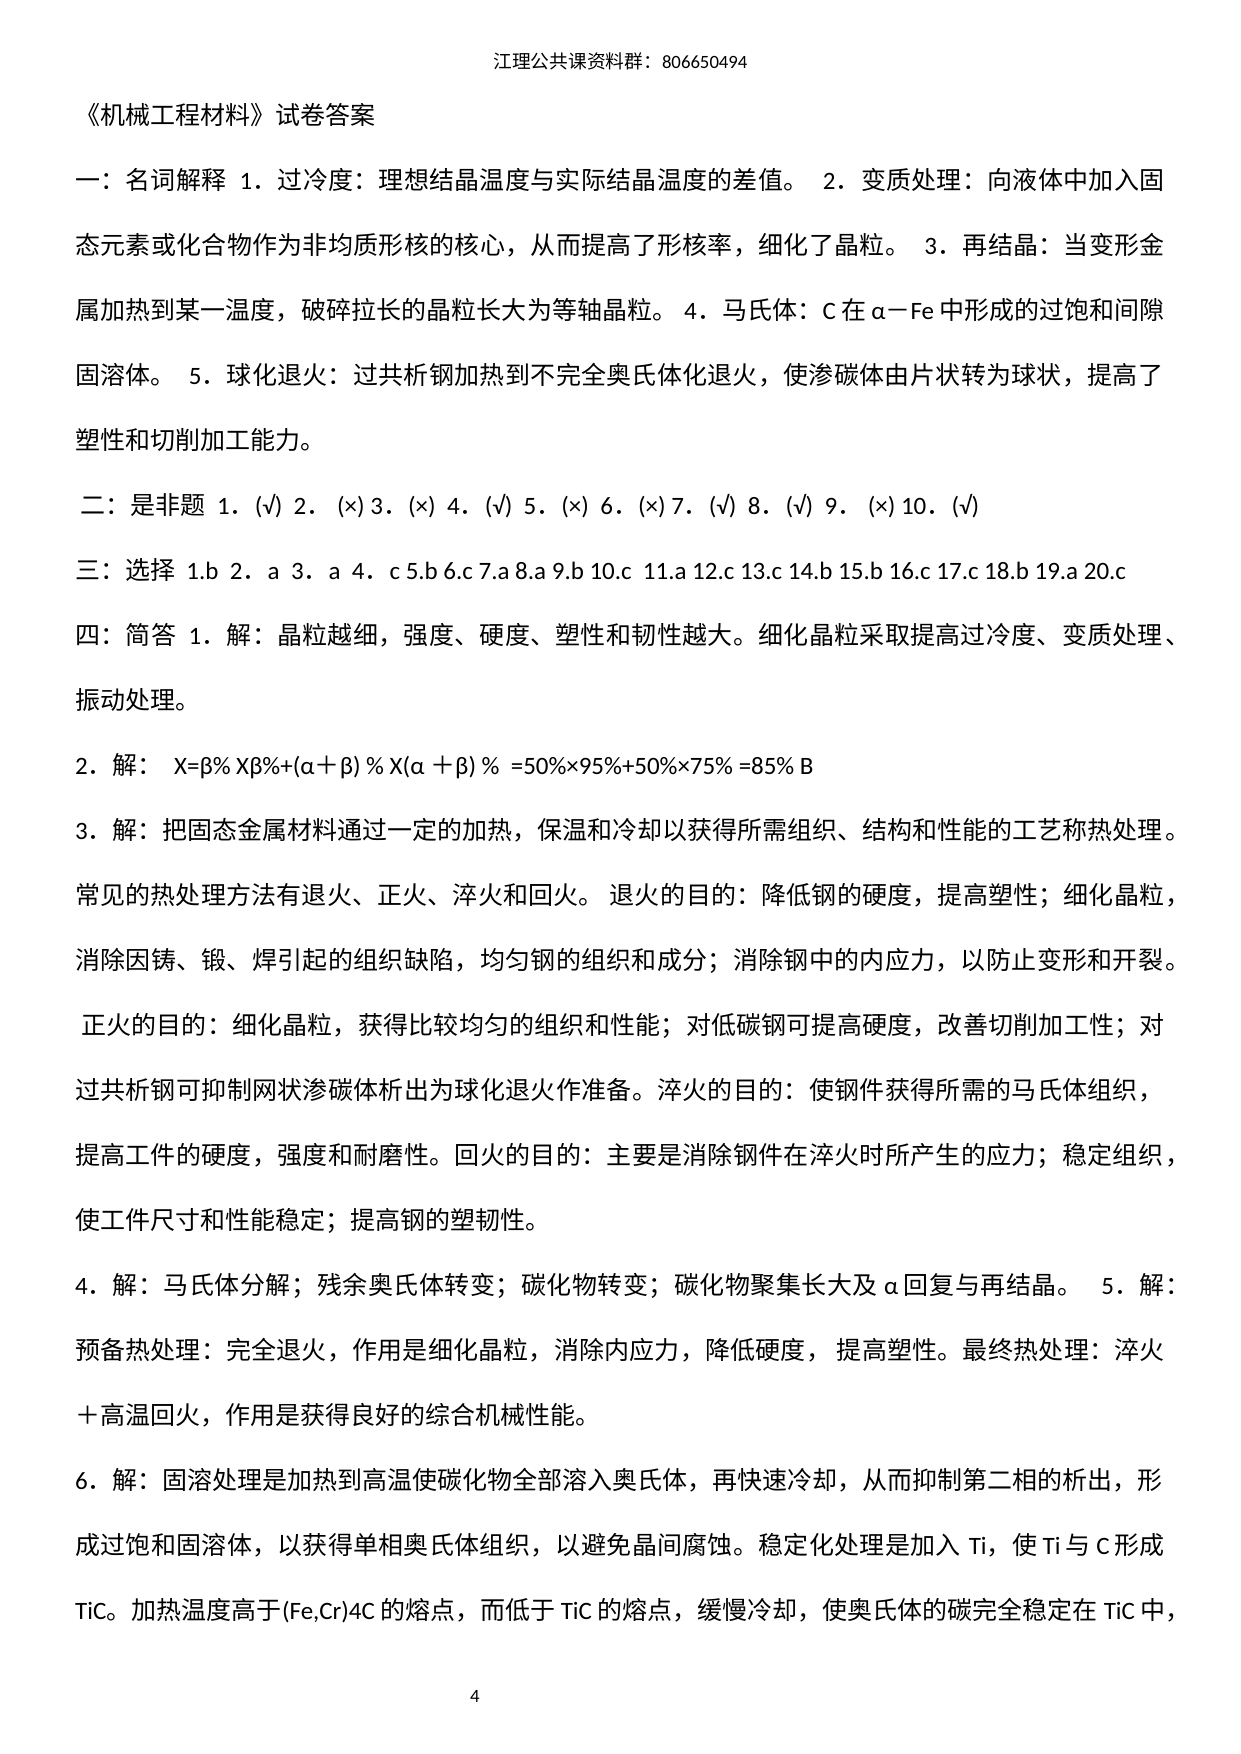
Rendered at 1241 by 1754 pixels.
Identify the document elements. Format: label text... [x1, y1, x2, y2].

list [75, 1446, 1165, 1641]
list 一：名词解释 1．过冷度：理想结晶温度与实际结晶温度的差值。 2．变质处理：向液体中加入固态元素或化合物作为非均质形核的核心，从而提高了形核率，细化了晶粒。 3．再结晶：当变形金属加热到某一温度，破碎拉长的晶粒长大为等轴晶粒。 4．马氏体：C在α－Fe中形成的过饱和间隙固溶体。 5．球化退火：过共析钢加热到不完全奥氏体化退火，使渗碳体由片状转为球状，提高了塑性和切削加工能力。 [75, 146, 1165, 471]
list 二：是非题 1．(√) 2． (×) 3．(×) 4．(√) 5．(×) 6．(×) 7．(√) 8．(√) 9． (×) 10．(√) [75, 471, 1165, 536]
list 解：马氏体分解；残余奥氏体转变；碳化物转变；碳化物聚集长大及α回复与再结晶。 5．解：预备热处理：完全退火，作用是细化晶粒，消除内应力，降低硬度， 提高塑性。最终热处理：淬火＋高温回火，作用是获得良好的综合机械性能。 [75, 1251, 1165, 1446]
list 解： X=β% Xβ%+(α＋β) % X(α ＋β) % =50%×95%+50%×75% =85% B [75, 731, 1165, 796]
list 《机械工程材料》试卷答案 [75, 81, 1165, 146]
list 解：把固态金属材料通过一定的加热，保温和冷却以获得所需组织、结构和性能的工艺称热处理。常见的热处理方法有退火、正火、淬火和回火。 退火的目的：降低钢的硬度，提高塑性；细化晶粒，消除因铸、锻、焊引起的组织缺陷，均匀钢的组织和成分；消除钢中的内应力，以防止变形和开裂。 正火的目的：细化晶粒，获得比较均匀的组织和性能；对低碳钢可提高硬度，改善切削加工性；对过共析钢可抑制网状渗碳体析出为球化退火作准备。淬火的目的：使钢件获得所需的马氏体组织，提高工件的硬度，强度和耐磨性。回火的目的：主要是消除钢件在淬火时所产生的应力；稳定组织，使工件尺寸和性能稳定；提高钢的塑韧性。 [75, 796, 1165, 1251]
list 三：选择 1.b 2．a 3．a 4．c 5.b 6.c 7.a 8.a 9.b 10.c 11.a 12.c 13.c 14.b 15.b 16.c 17.c 18.b 19.a 20.c [75, 536, 1165, 601]
list 四：简答 1．解：晶粒越细，强度、硬度、塑性和韧性越大。细化晶粒采取提高过冷度、变质处理、振动处理。 [75, 601, 1165, 731]
